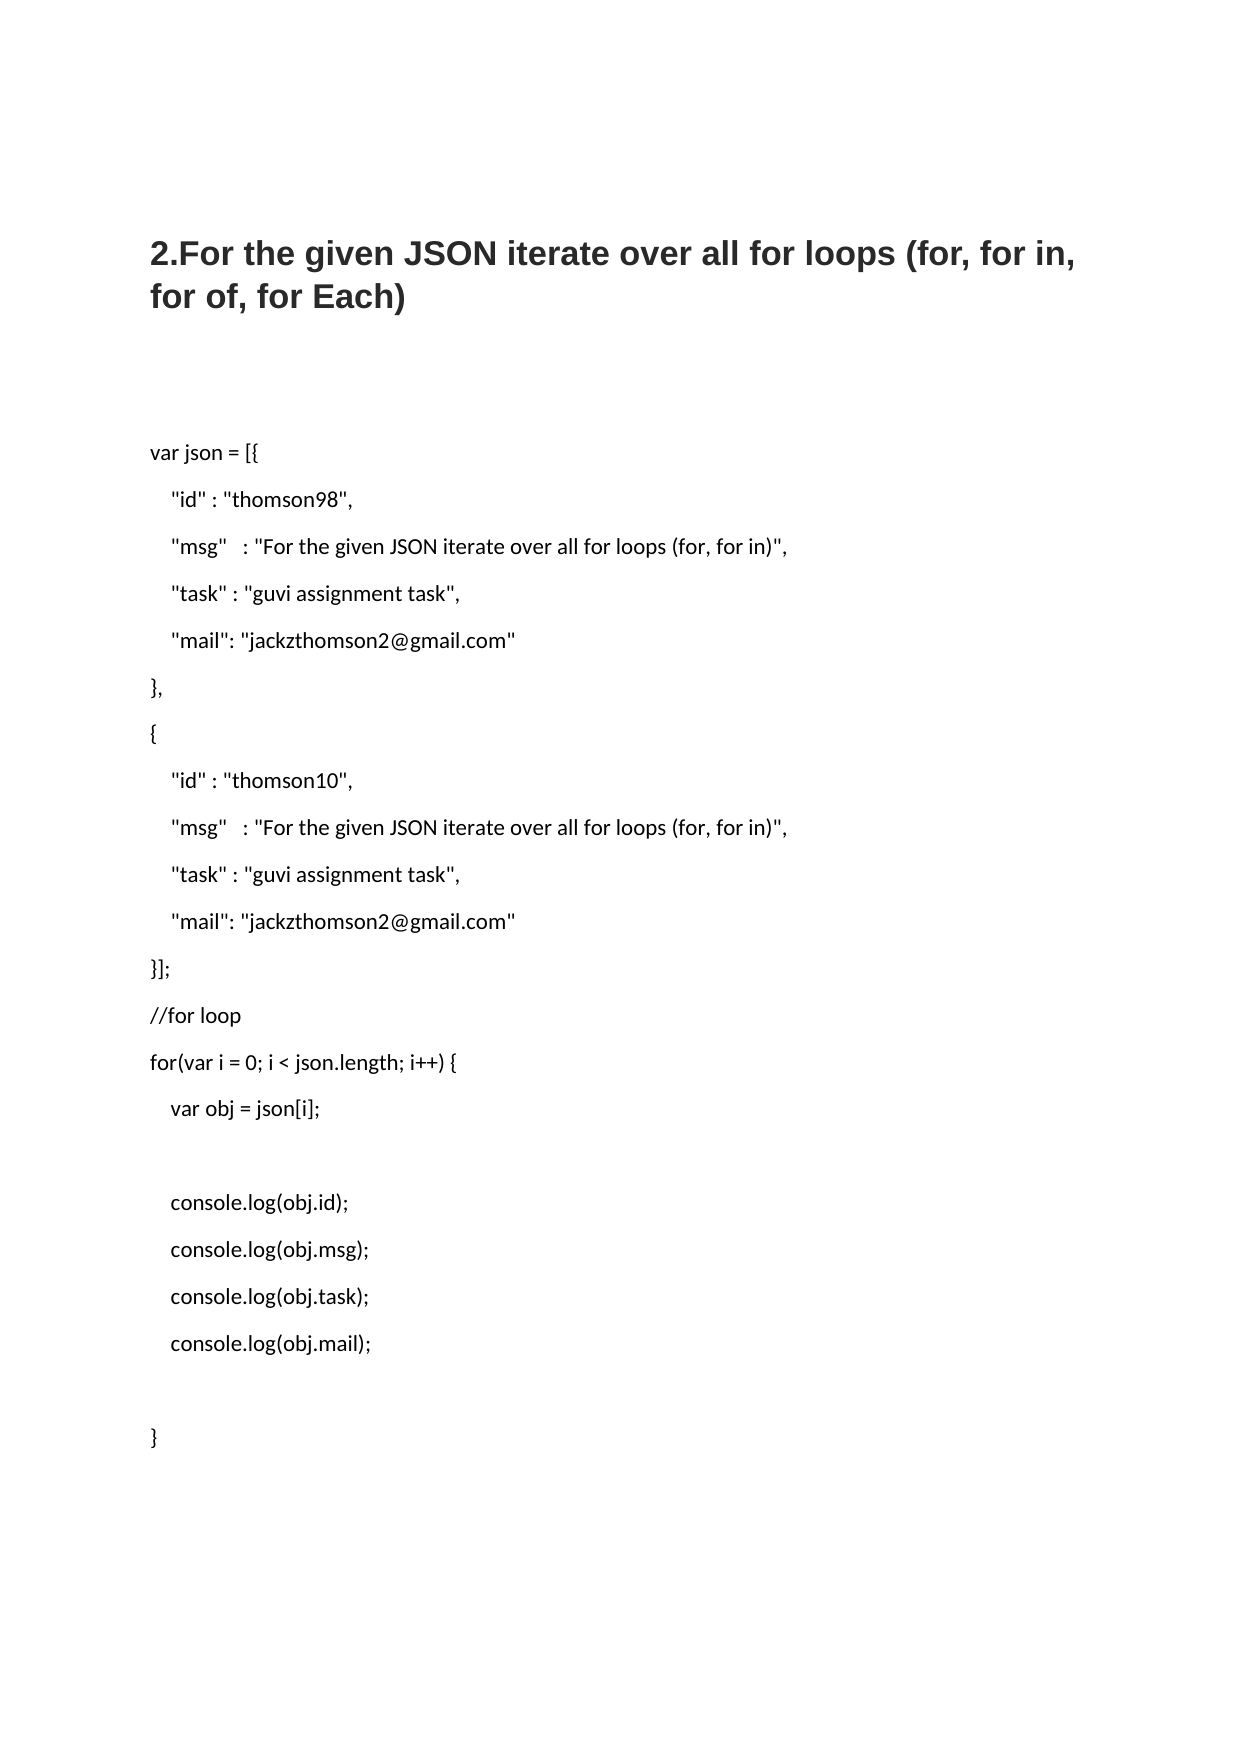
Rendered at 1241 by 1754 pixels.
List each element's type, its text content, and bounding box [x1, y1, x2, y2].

text "id" : "thomson10", [150, 766, 1090, 794]
text var obj = json[i]; [150, 1094, 1090, 1123]
text "msg" : "For the given JSON iterate over all for loops (for, for in)", [150, 532, 1090, 560]
text for(var i = 0; i < json.length; i++) { [150, 1048, 1090, 1076]
text "mail": "jackzthomson2@gmail.com" [150, 626, 1090, 654]
text "task" : "guvi assignment task", [150, 860, 1090, 888]
text console.log(obj.id); [150, 1188, 1090, 1216]
text "msg" : "For the given JSON iterate over all for loops (for, for in)", [150, 813, 1090, 841]
text console.log(obj.mail); [150, 1329, 1090, 1357]
text "mail": "jackzthomson2@gmail.com" [150, 907, 1090, 935]
text } [150, 1423, 1090, 1451]
text console.log(obj.task); [150, 1282, 1090, 1310]
text console.log(obj.msg); [150, 1235, 1090, 1263]
text 2.For the given JSON iterate over all for loops (for, for in, for of, for Each) [150, 228, 1090, 316]
text { [150, 719, 1090, 748]
text "task" : "guvi assignment task", [150, 579, 1090, 607]
text "id" : "thomson98", [150, 485, 1090, 513]
text //for loop [150, 1001, 1090, 1029]
text }]; [150, 954, 1090, 982]
text var json = [{ [150, 438, 1090, 466]
text }, [150, 673, 1090, 701]
